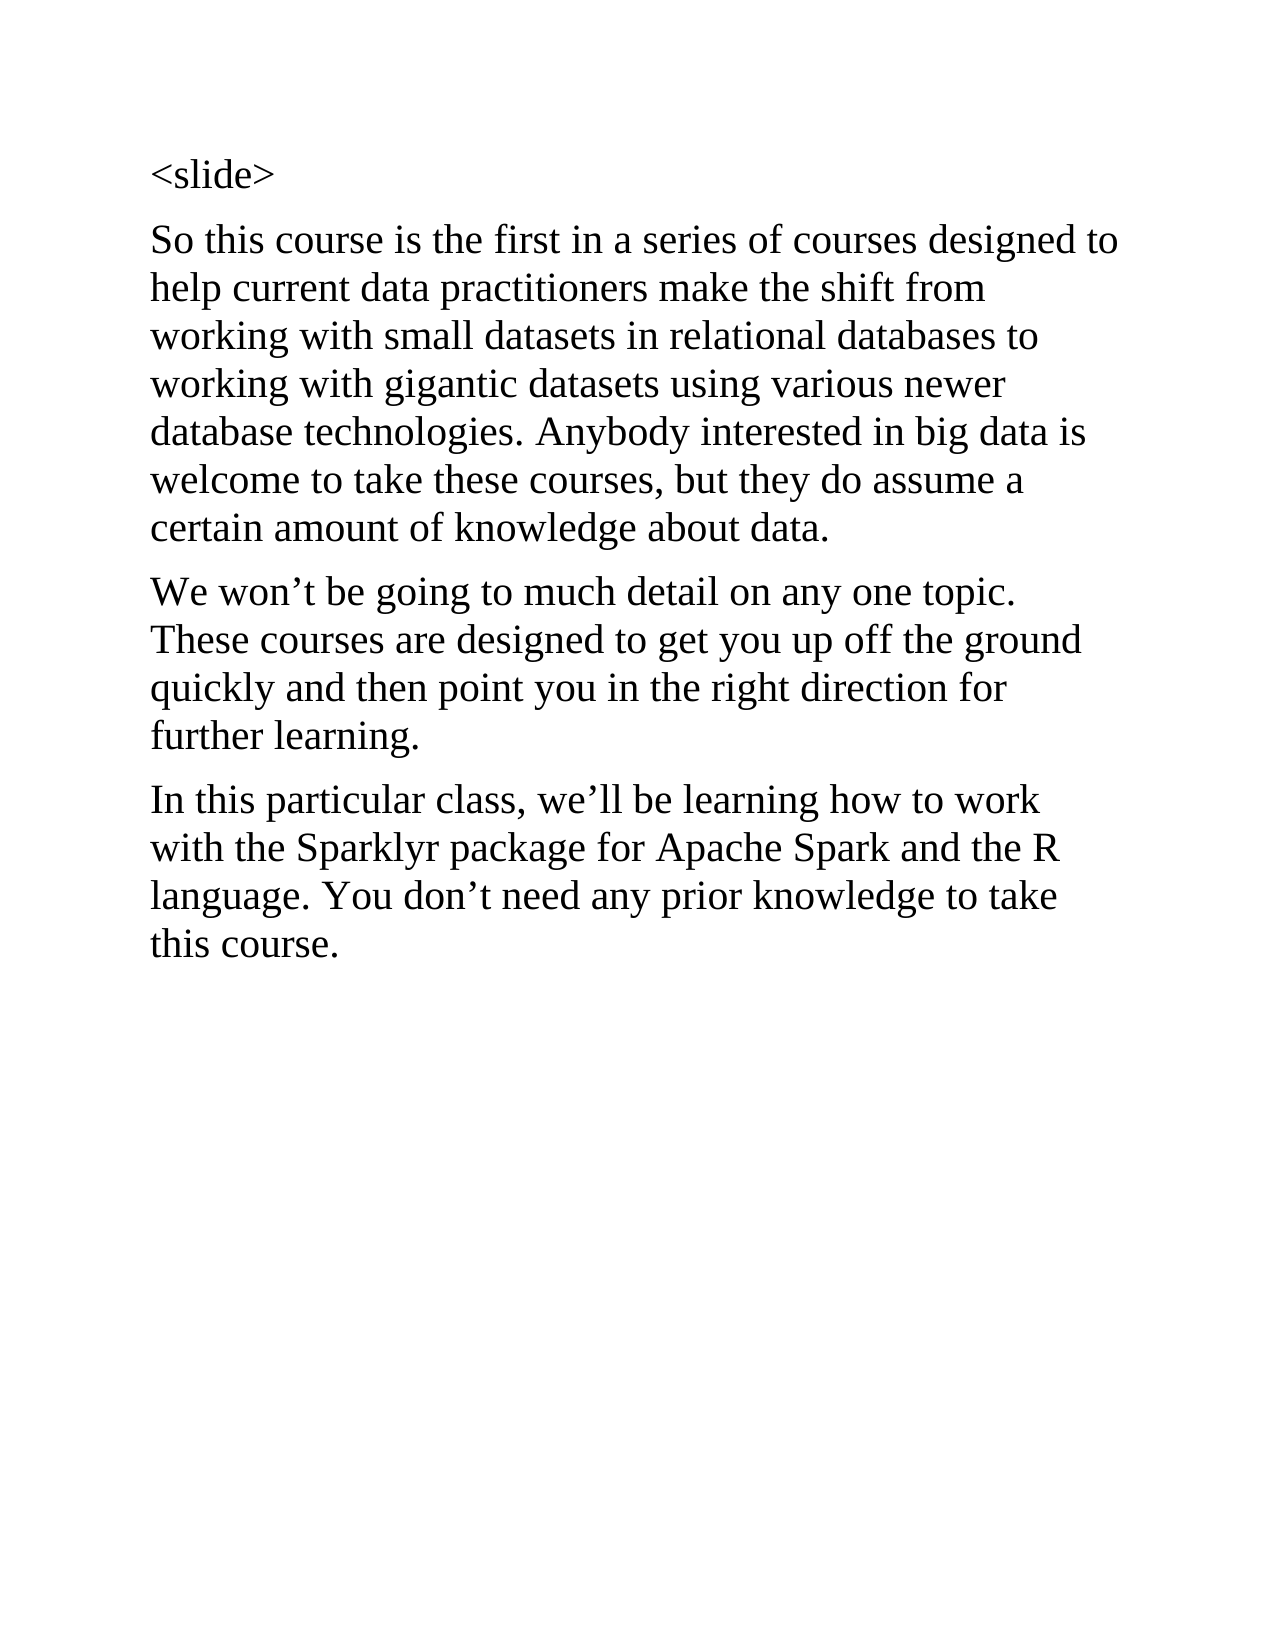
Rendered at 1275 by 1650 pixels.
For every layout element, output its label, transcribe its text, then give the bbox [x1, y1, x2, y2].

text We won’t be going to much detail on any one topic. These courses are designed to get you up off the ground quickly and then point you in the right direction for further learning. [150, 567, 1125, 758]
text In this particular class, we’ll be learning how to work with the Sparklyr package for Apache Spark and the R language. You don’t need any prior knowledge to take this course. [150, 775, 1125, 967]
text So this course is the first in a series of courses designed to help current data practitioners make the shift from working with small datasets in relational databases to working with gigantic datasets using various newer database technologies. Anybody interested in big data is welcome to take these courses, but they do assume a certain amount of knowledge about data. [150, 214, 1125, 550]
text <slide> [150, 150, 1125, 198]
